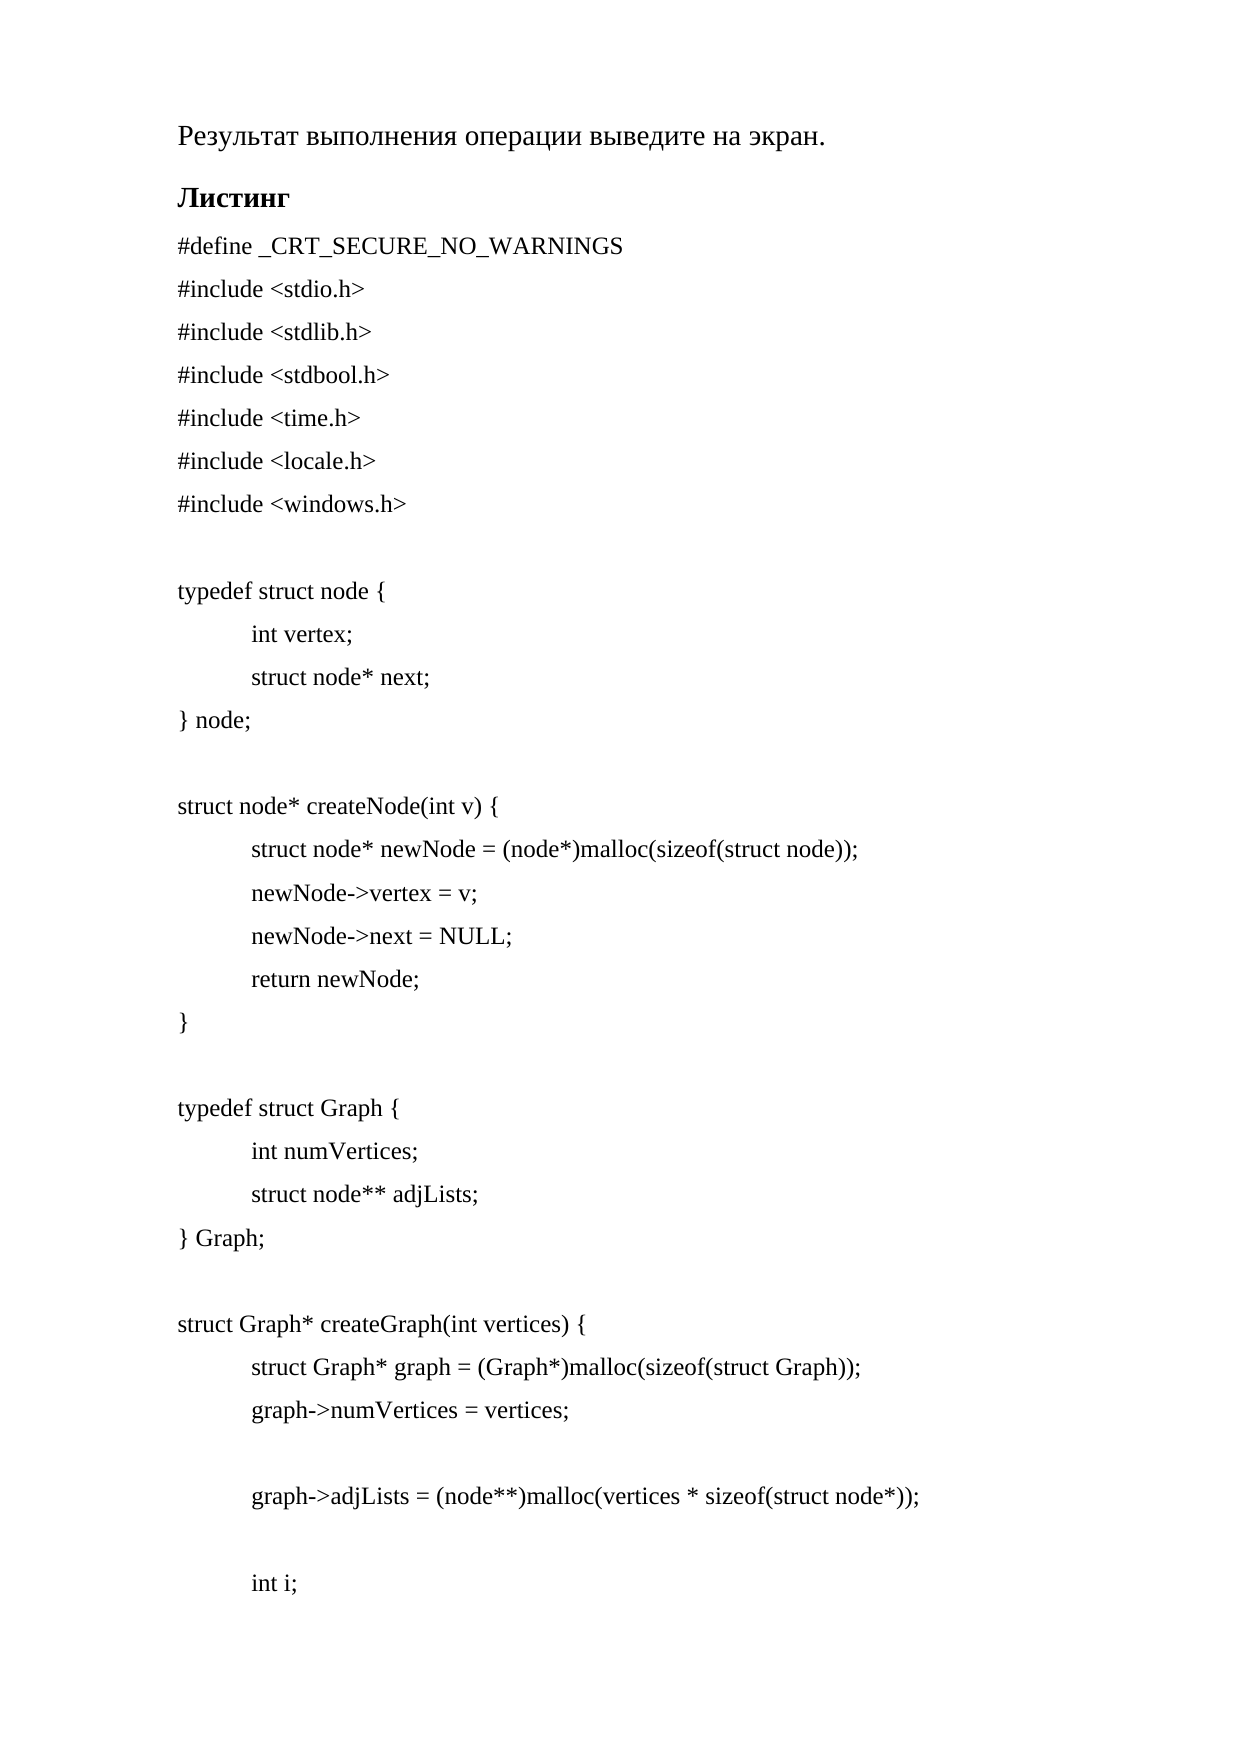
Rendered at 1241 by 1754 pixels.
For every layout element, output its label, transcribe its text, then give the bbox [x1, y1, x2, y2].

text int vertex; [177, 619, 1152, 648]
text int i; [177, 1568, 1152, 1596]
text #include <stdbool.h> [177, 360, 1152, 389]
text struct Graph* graph = (Graph*)malloc(sizeof(struct Graph)); [177, 1352, 1152, 1381]
text struct node* next; [177, 662, 1152, 691]
text typedef struct Graph { [177, 1093, 1152, 1122]
text Результат выполнения операции выведите на экран. [162, 118, 1152, 152]
text int numVertices; [177, 1136, 1152, 1165]
text #include <stdio.h> [177, 274, 1152, 303]
text struct node* createNode(int v) { [177, 791, 1152, 820]
text newNode->next = NULL; [177, 921, 1152, 949]
text #include <stdlib.h> [177, 317, 1152, 346]
text graph->adjLists = (node**)malloc(vertices * sizeof(struct node*)); [177, 1481, 1152, 1510]
text struct node* newNode = (node*)malloc(sizeof(struct node)); [177, 834, 1152, 863]
text struct node** adjLists; [177, 1179, 1152, 1208]
text #include <windows.h> [177, 489, 1152, 518]
text } node; [177, 705, 1152, 734]
text #define _CRT_SECURE_NO_WARNINGS [177, 231, 1152, 259]
text } [177, 1007, 1152, 1036]
text typedef struct node { [177, 576, 1152, 604]
text } Graph; [177, 1223, 1152, 1251]
text graph->numVertices = vertices; [177, 1395, 1152, 1424]
text return newNode; [177, 964, 1152, 993]
text Листинг [177, 180, 1152, 214]
text #include <time.h> [177, 403, 1152, 432]
text struct Graph* createGraph(int vertices) { [177, 1309, 1152, 1338]
text #include <locale.h> [177, 446, 1152, 475]
text newNode->vertex = v; [177, 878, 1152, 906]
